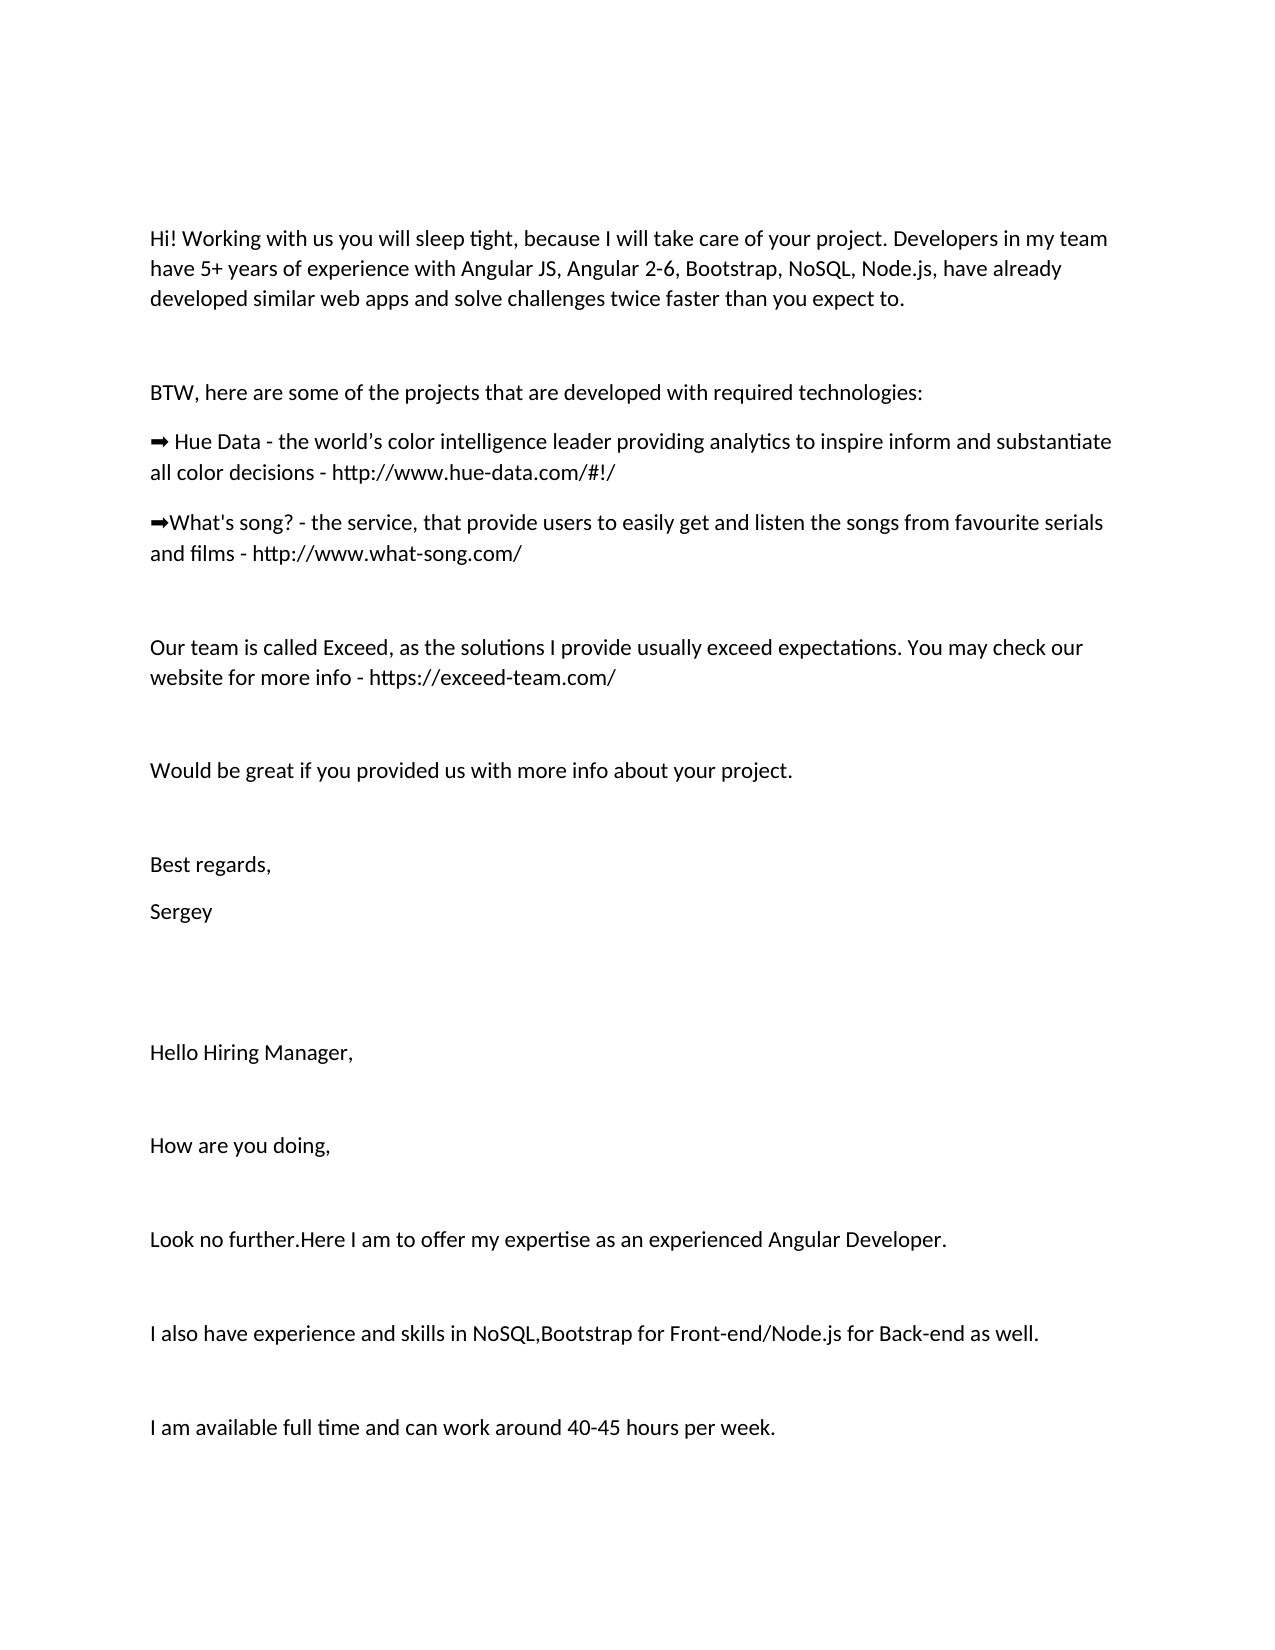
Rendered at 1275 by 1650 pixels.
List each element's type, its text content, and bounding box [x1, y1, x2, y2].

text ➡What's song? - the service, that provide users to easily get and listen the songs from favourite serials and films - http://www.what-song.com/ [150, 505, 1125, 567]
text How are you doing, [150, 1132, 1125, 1159]
text ➡ Hue Data - the world’s color intelligence leader providing analytics to inspire inform and substantiate all color decisions - http://www.hue-data.com/#!/ [150, 425, 1125, 487]
text I also have experience and skills in NoSQL,Bootstrap for Front-end/Node.js for Back-end as well. [150, 1319, 1125, 1347]
text Hi! Working with us you will sleep tight, because I will take care of your project. Developers in my team have 5+ years of experience with Angular JS, Angular 2-6, Bootstrap, NoSQL, Node.js, have already developed similar web apps and solve challenges twice faster than you expect to. [150, 224, 1125, 312]
text Hello Hiring Manager, [150, 1038, 1125, 1066]
text Would be great if you provided us with more info about your project. [150, 757, 1125, 784]
text BTW, here are some of the projects that are developed with required technologies: [150, 378, 1125, 406]
text Look no further.Here I am to offer my expertise as an experienced Angular Developer. [150, 1225, 1125, 1253]
text Best regards, [150, 850, 1125, 878]
text Our team is called Exceed, as the solutions I provide usually exceed expectations. You may check our website for more info - https://exceed-team.com/ [150, 633, 1125, 691]
text Sergey [150, 897, 1125, 925]
text I am available full time and can work around 40-45 hours per week. [150, 1413, 1125, 1441]
